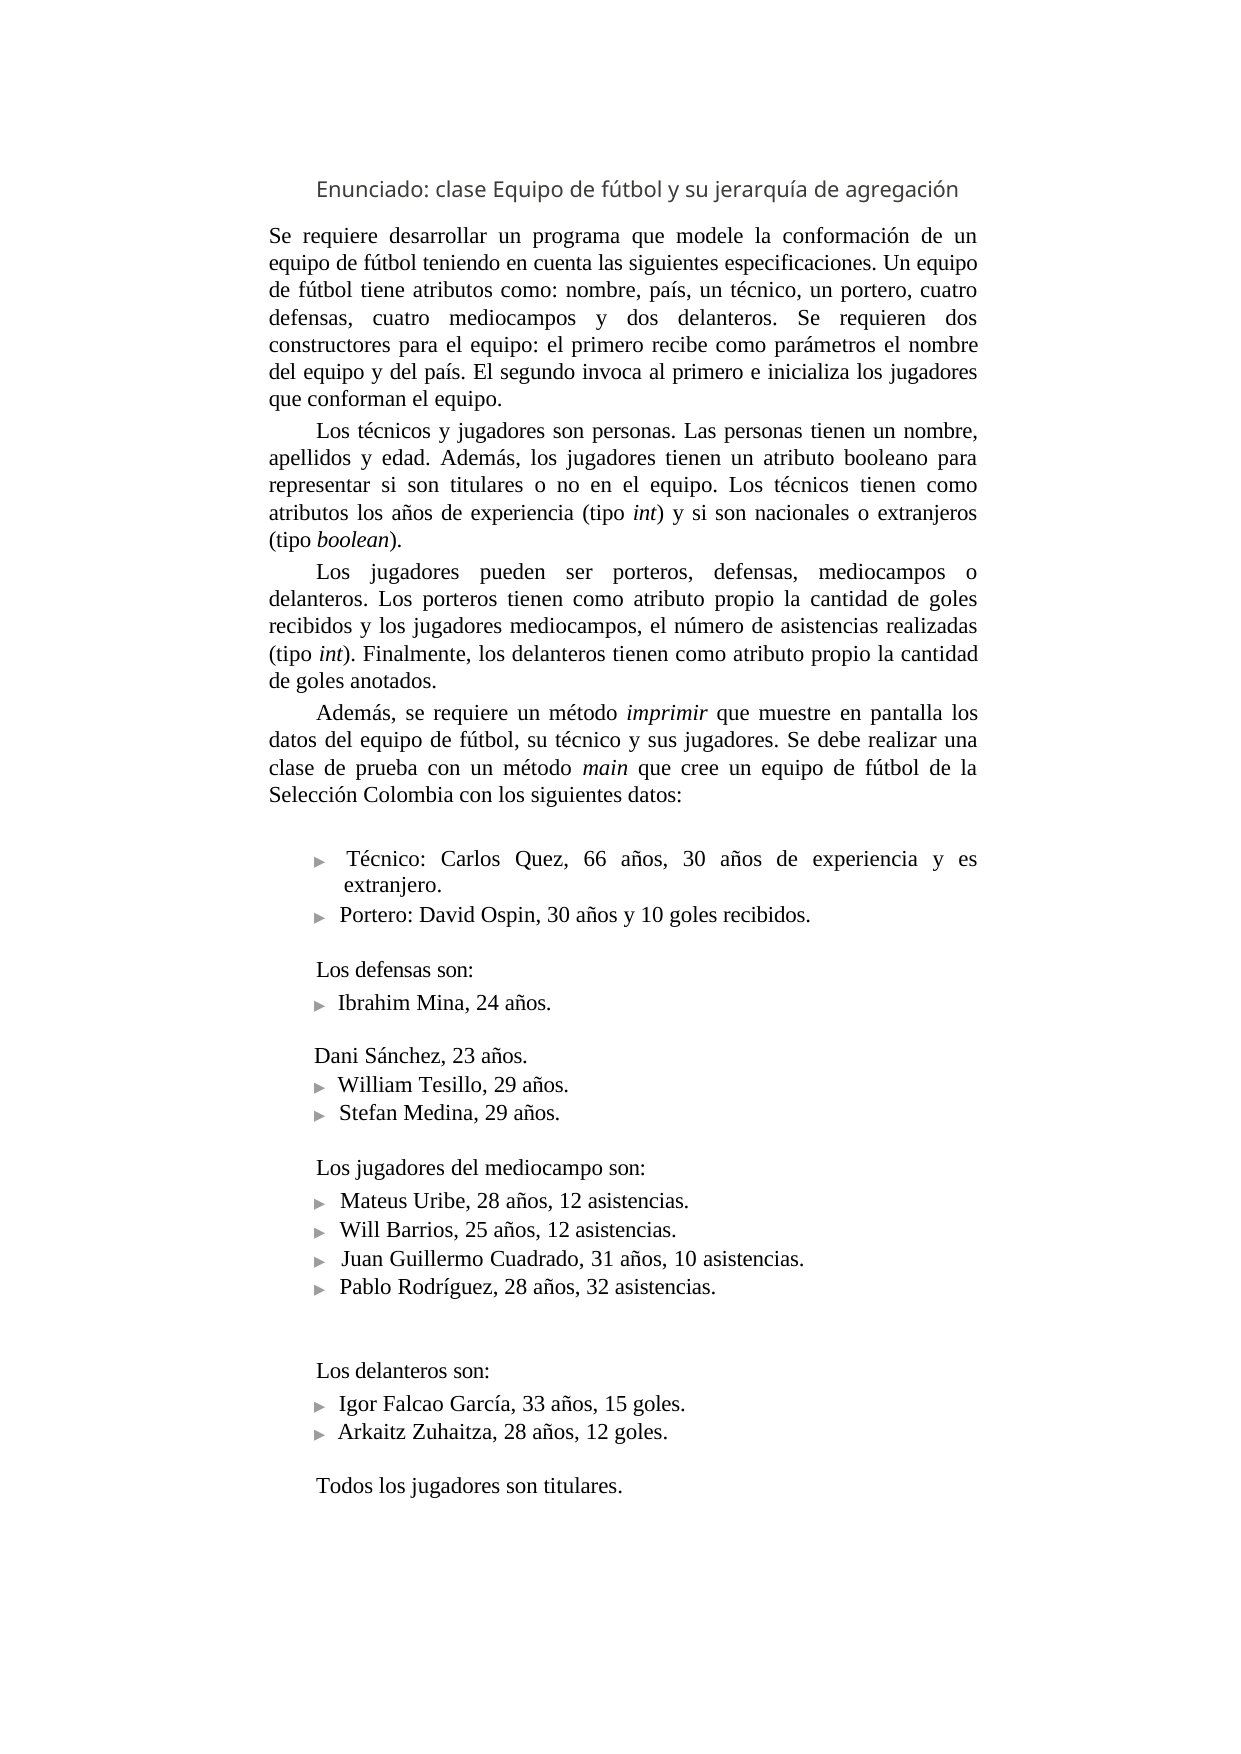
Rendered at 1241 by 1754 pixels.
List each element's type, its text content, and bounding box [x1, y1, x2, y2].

text Enunciado: clase Equipo de fútbol y su jerarquía de agregación [316, 174, 1063, 204]
text Los jugadores del mediocampo son: [316, 1154, 1063, 1181]
text ▶ Igor Falcao García, 33 años, 15 goles. [314, 1390, 1063, 1416]
text ▶ Arkaitz Zuhaitza, 28 años, 12 goles. Todos los jugadores son titulares. [314, 1418, 710, 1498]
text Dani Sánchez, 23 años. [314, 1042, 1063, 1068]
text Los técnicos y jugadores son personas. Las personas tienen un nombre, apellidos y edad. Además, los jugadores tienen un atributo booleano para representar si son titulares o no en el equipo. Los técnicos tienen como atributos los años de experiencia (tipo int) y si son nacionales o extranjeros (tipo boolean). [268, 417, 978, 552]
text ▶ William Tesillo, 29 años. [314, 1071, 1063, 1097]
text ▶ Pablo Rodríguez, 28 años, 32 asistencias. [314, 1273, 1063, 1299]
text Los delanteros son: [316, 1357, 1063, 1383]
text Los defensas son: [316, 956, 1063, 983]
text ▶ Técnico: Carlos Quez, 66 años, 30 años de experiencia y es extranjero. [314, 847, 978, 897]
text Se requiere desarrollar un programa que modele la conformación de un equipo de fútbol teniendo en cuenta las siguientes especificaciones. Un equipo de fútbol tiene atributos como: nombre, país, un técnico, un portero, cuatro defensas, cuatro mediocampos y dos delanteros. Se requieren dos constructores para el equipo: el primero recibe como parámetros el nombre del equipo y del país. El segundo invoca al primero e inicializa los jugadores que conforman el equipo. [268, 222, 978, 411]
text Además, se requiere un método imprimir que muestre en pantalla los datos del equipo de fútbol, su técnico y sus jugadores. Se debe realizar una clase de prueba con un método main que cree un equipo de fútbol de la Selección Colombia con los siguientes datos: [268, 699, 978, 807]
text ▶ Stefan Medina, 29 años. [314, 1099, 1063, 1126]
text ▶ Will Barrios, 25 años, 12 asistencias. [314, 1216, 1063, 1242]
text Los jugadores pueden ser porteros, defensas, mediocampos o delanteros. Los porteros tienen como atributo propio la cantidad de goles recibidos y los jugadores mediocampos, el número de asistencias realizadas (tipo int). Finalmente, los delanteros tienen como atributo propio la cantidad de goles anotados. [268, 558, 978, 693]
text ▶ Juan Guillermo Cuadrado, 31 años, 10 asistencias. [314, 1244, 1063, 1271]
text ▶ Portero: David Ospin, 30 años y 10 goles recibidos. [314, 901, 1063, 928]
text ▶ Mateus Uribe, 28 años, 12 asistencias. [314, 1187, 1063, 1214]
text ▶ Ibrahim Mina, 24 años. [314, 989, 1063, 1016]
